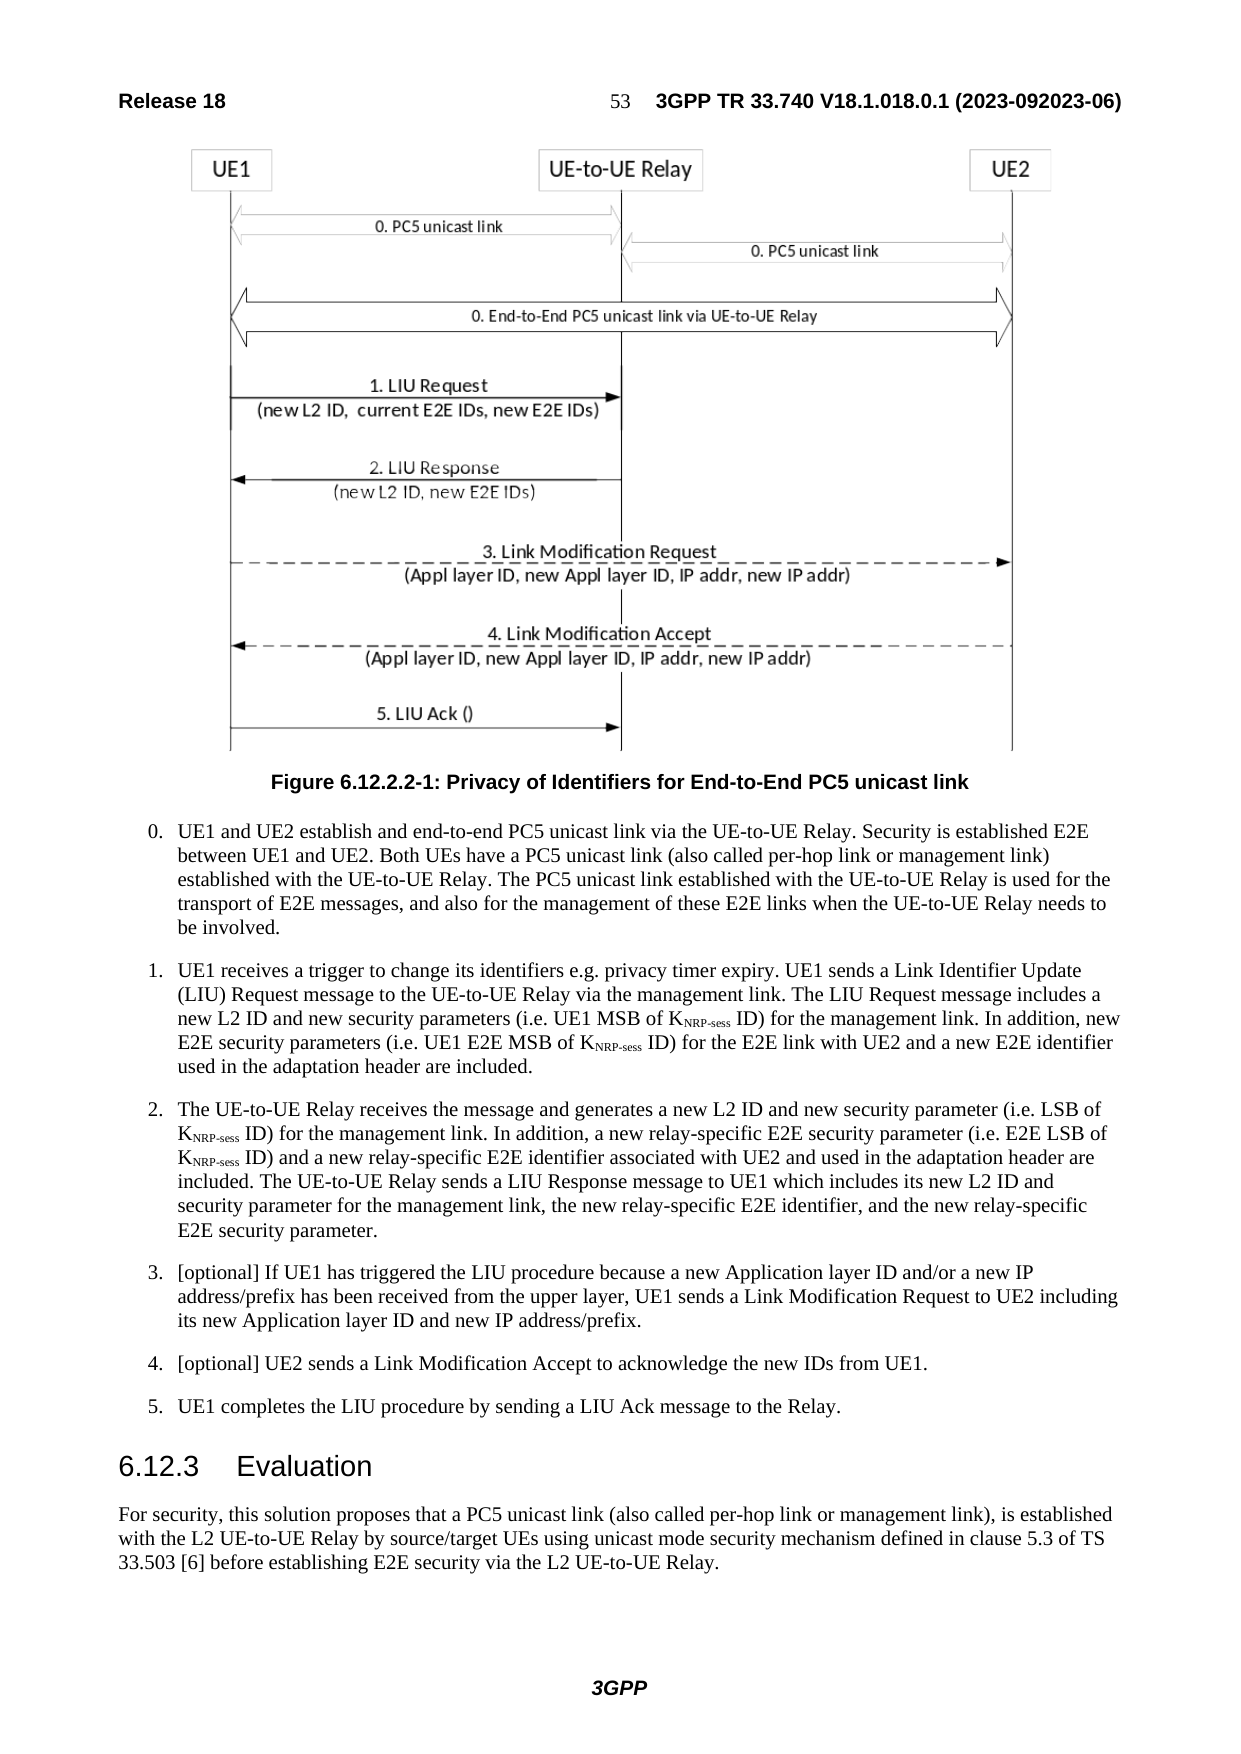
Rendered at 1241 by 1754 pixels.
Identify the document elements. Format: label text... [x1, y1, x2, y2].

text Figure 6.12.2.2-1: Privacy of Identifiers for End-to-End PC5 unicast link [118, 770, 1122, 794]
text 2. The UE-to-UE Relay receives the message and generates a new L2 ID and new security parameter (i.e. LSB of KNRP-sess ID) for the management link. In addition, a new relay-specific E2E security parameter (i.e. E2E LSB of KNRP-sess ID) and a new relay-specific E2E identifier associated with UE2 and used in the adaptation header are included. The UE-to-UE Relay sends a LIU Response message to UE1 which includes its new L2 ID and security parameter for the management link, the new relay-specific E2E identifier, and the new relay-specific E2E security parameter. [148, 1097, 1122, 1242]
subtitle 6.12.3 Evaluation [118, 1449, 1122, 1483]
text 3. [optional] If UE1 has triggered the LIU procedure because a new Application layer ID and/or a new IP address/prefix has been received from the upper layer, UE1 sends a Link Modification Request to UE2 including its new Application layer ID and new IP address/prefix. [148, 1260, 1122, 1332]
text 0. UE1 and UE2 establish and end-to-end PC5 unicast link via the UE-to-UE Relay. Security is established E2E between UE1 and UE2. Both UEs have a PC5 unicast link (also called per-hop link or management link) established with the UE-to-UE Relay. The PC5 unicast link established with the UE-to-UE Relay is used for the transport of E2E messages, and also for the management of these E2E links when the UE-to-UE Relay needs to be involved. [148, 819, 1122, 939]
text For security, this solution proposes that a PC5 unicast link (also called per-hop link or management link), is established with the L2 UE-to-UE Relay by source/target UEs using unicast mode security mechanism defined in clause 5.3 of TS 33.503 [6] before establishing E2E security via the L2 UE-to-UE Relay. [118, 1502, 1122, 1574]
text 4. [optional] UE2 sends a Link Modification Accept to acknowledge the new IDs from UE1. [148, 1351, 1122, 1375]
text 5. UE1 completes the LIU procedure by sending a LIU Ack message to the Relay. [148, 1394, 1122, 1418]
text 1. UE1 receives a trigger to change its identifiers e.g. privacy timer expiry. UE1 sends a Link Identifier Update (LIU) Request message to the UE-to-UE Relay via the management link. The LIU Request message includes a new L2 ID and new security parameters (i.e. UE1 MSB of KNRP-sess ID) for the management link. In addition, new E2E security parameters (i.e. UE1 E2E MSB of KNRP-sess ID) for the E2E link with UE2 and a new E2E identifier used in the adaptation header are included. [148, 958, 1122, 1078]
